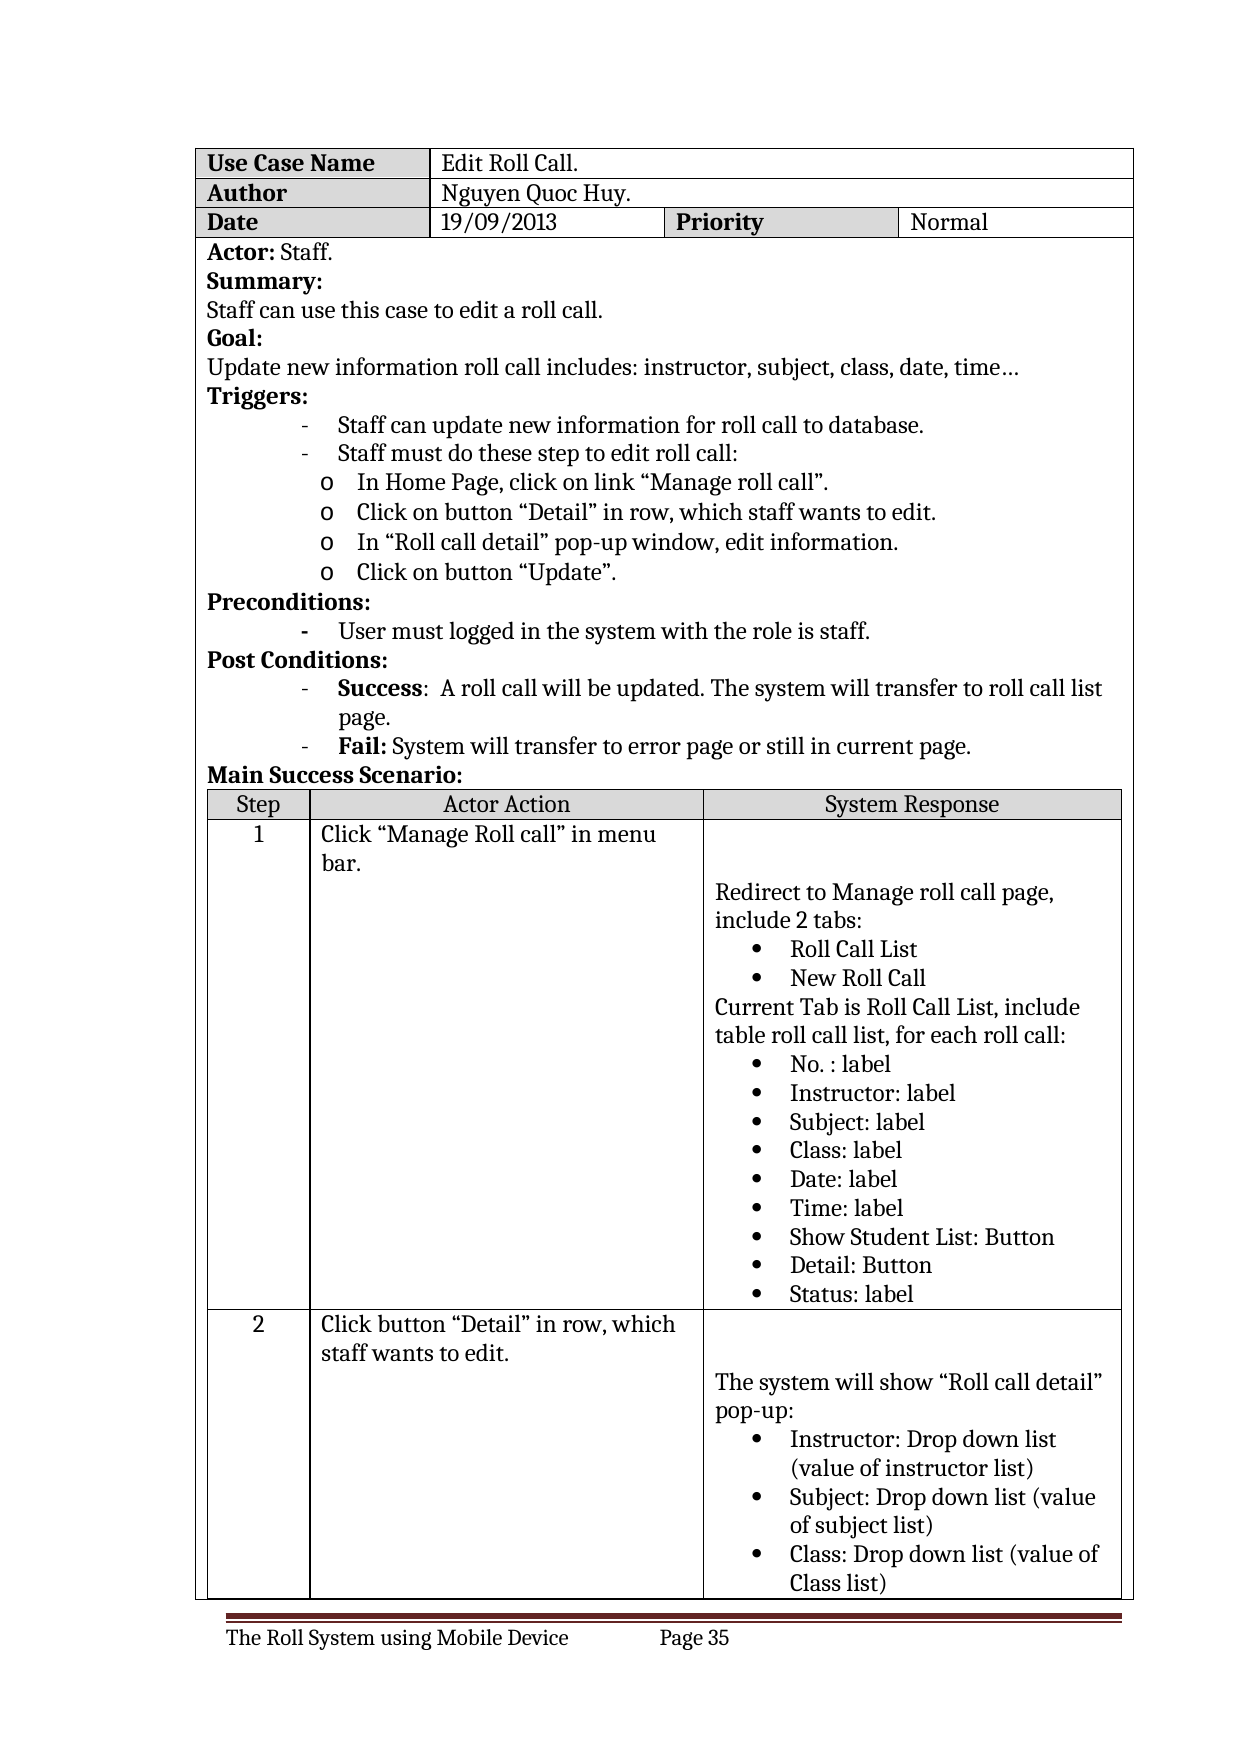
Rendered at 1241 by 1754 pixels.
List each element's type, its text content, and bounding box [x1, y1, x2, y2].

table_cell Edit Roll Call. [431, 149, 1133, 177]
table_cell Author [196, 179, 429, 207]
table_cell 19/09/2013 [431, 208, 664, 237]
table_cell Use Case Name [196, 149, 429, 177]
table_cell Date [196, 208, 429, 237]
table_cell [196, 238, 1133, 1598]
table_cell Normal [899, 208, 1133, 237]
table_cell Nguyen Quoc Huy. [431, 179, 1133, 207]
table_cell Priority [665, 208, 898, 237]
